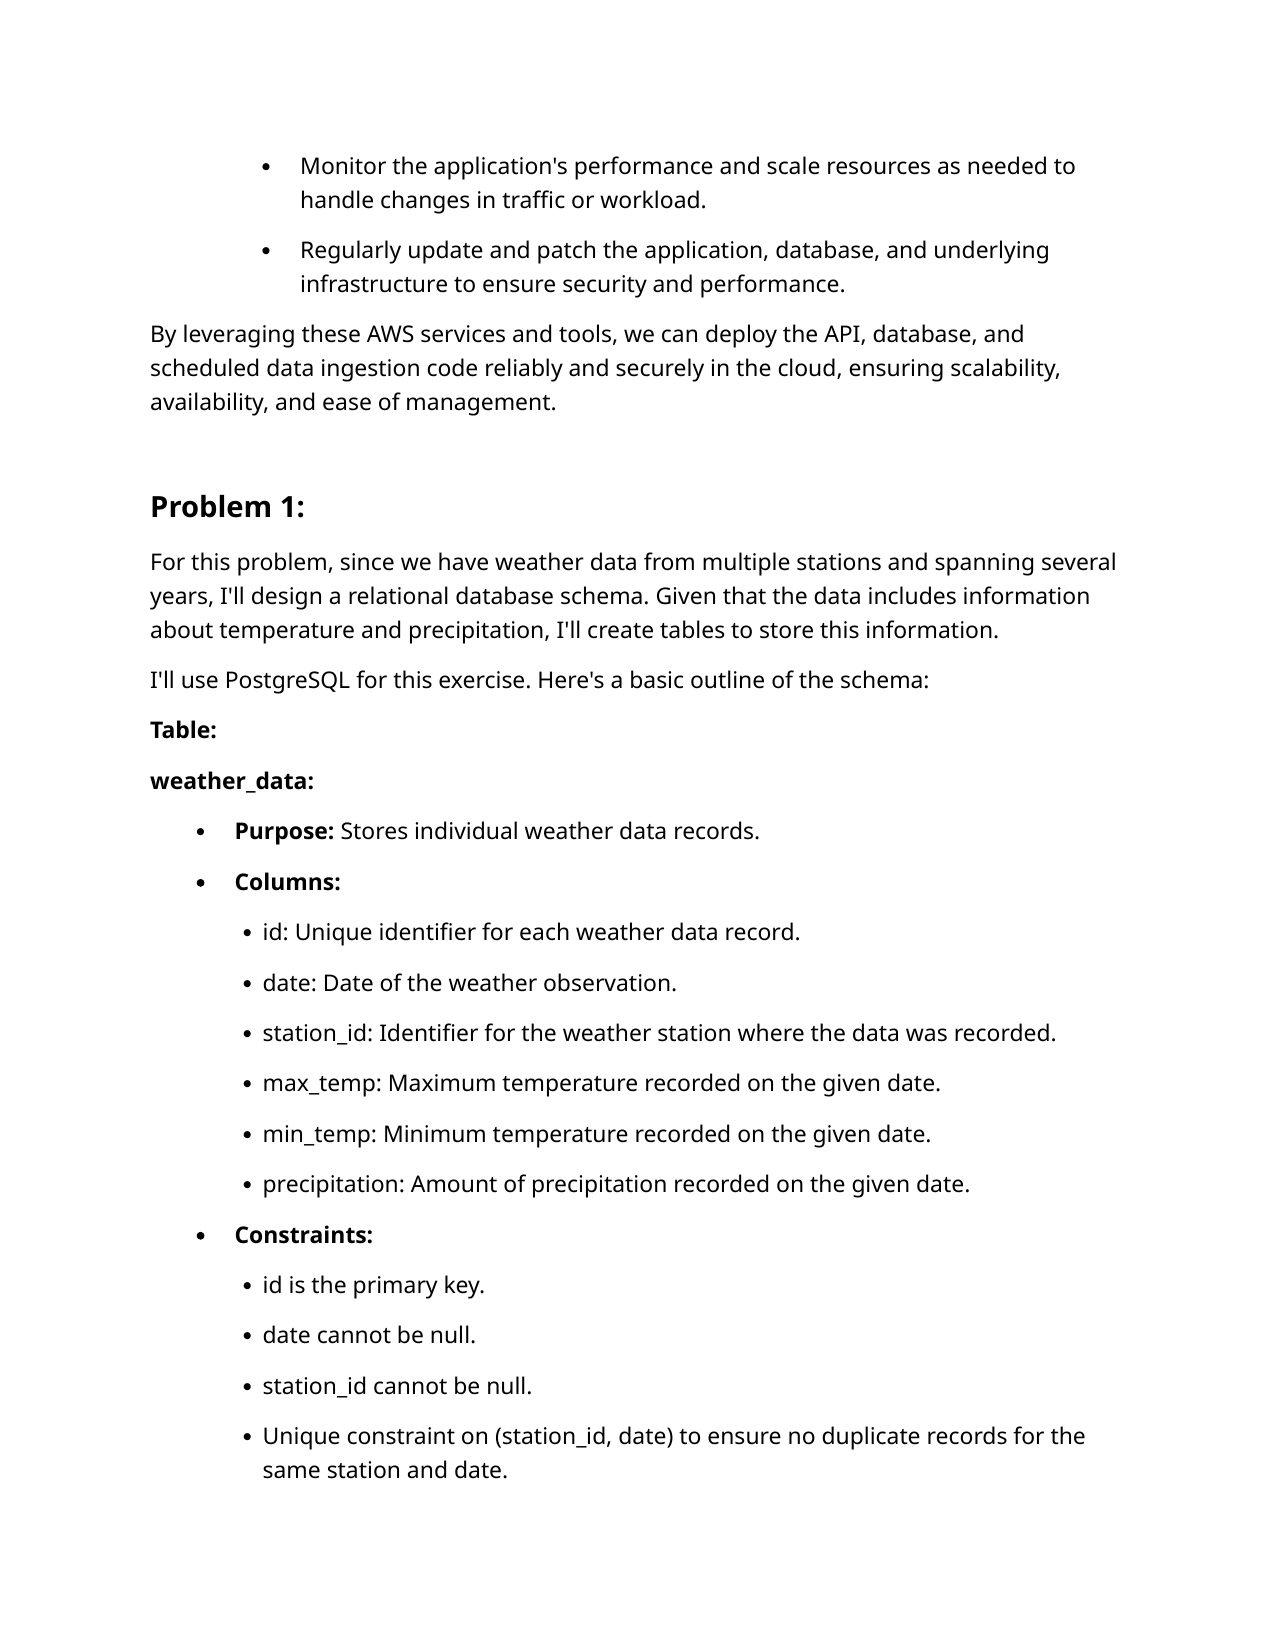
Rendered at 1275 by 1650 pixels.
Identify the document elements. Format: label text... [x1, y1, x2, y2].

text I'll use PostgreSQL for this exercise. Here's a basic outline of the schema: [150, 664, 1125, 695]
list Unique constraint on (station_id, date) to ensure no duplicate records for the same station and date. [244, 1420, 1125, 1485]
list Constraints: [197, 1219, 1125, 1250]
list Columns: [197, 866, 1125, 897]
text By leveraging these AWS services and tools, we can deploy the API, database, and scheduled data ingestion code reliably and securely in the cloud, ensuring scalability, availability, and ease of management. [150, 318, 1125, 417]
list min_temp: Minimum temperature recorded on the given date. [244, 1118, 1125, 1149]
list station_id cannot be null. [244, 1370, 1125, 1401]
text weather_data: [150, 765, 1125, 796]
text Problem 1: [150, 487, 1125, 526]
text Table: [150, 714, 1125, 746]
list Regularly update and patch the application, database, and underlying infrastructure to ensure security and performance. [262, 234, 1125, 299]
list max_temp: Maximum temperature recorded on the given date. [244, 1067, 1125, 1099]
list date cannot be null. [244, 1319, 1125, 1351]
list id is the primary key. [244, 1269, 1125, 1300]
list date: Date of the weather observation. [244, 967, 1125, 998]
list Purpose: Stores individual weather data records. [197, 815, 1125, 847]
list precipitation: Amount of precipitation recorded on the given date. [244, 1168, 1125, 1199]
list station_id: Identifier for the weather station where the data was recorded. [244, 1017, 1125, 1048]
list Monitor the application's performance and scale resources as needed to handle changes in traffic or workload. [262, 150, 1125, 215]
text For this problem, since we have weather data from multiple stations and spanning several years, I'll design a relational database schema. Given that the data includes information about temperature and precipitation, I'll create tables to store this information. [150, 546, 1125, 645]
list id: Unique identifier for each weather data record. [244, 916, 1125, 947]
